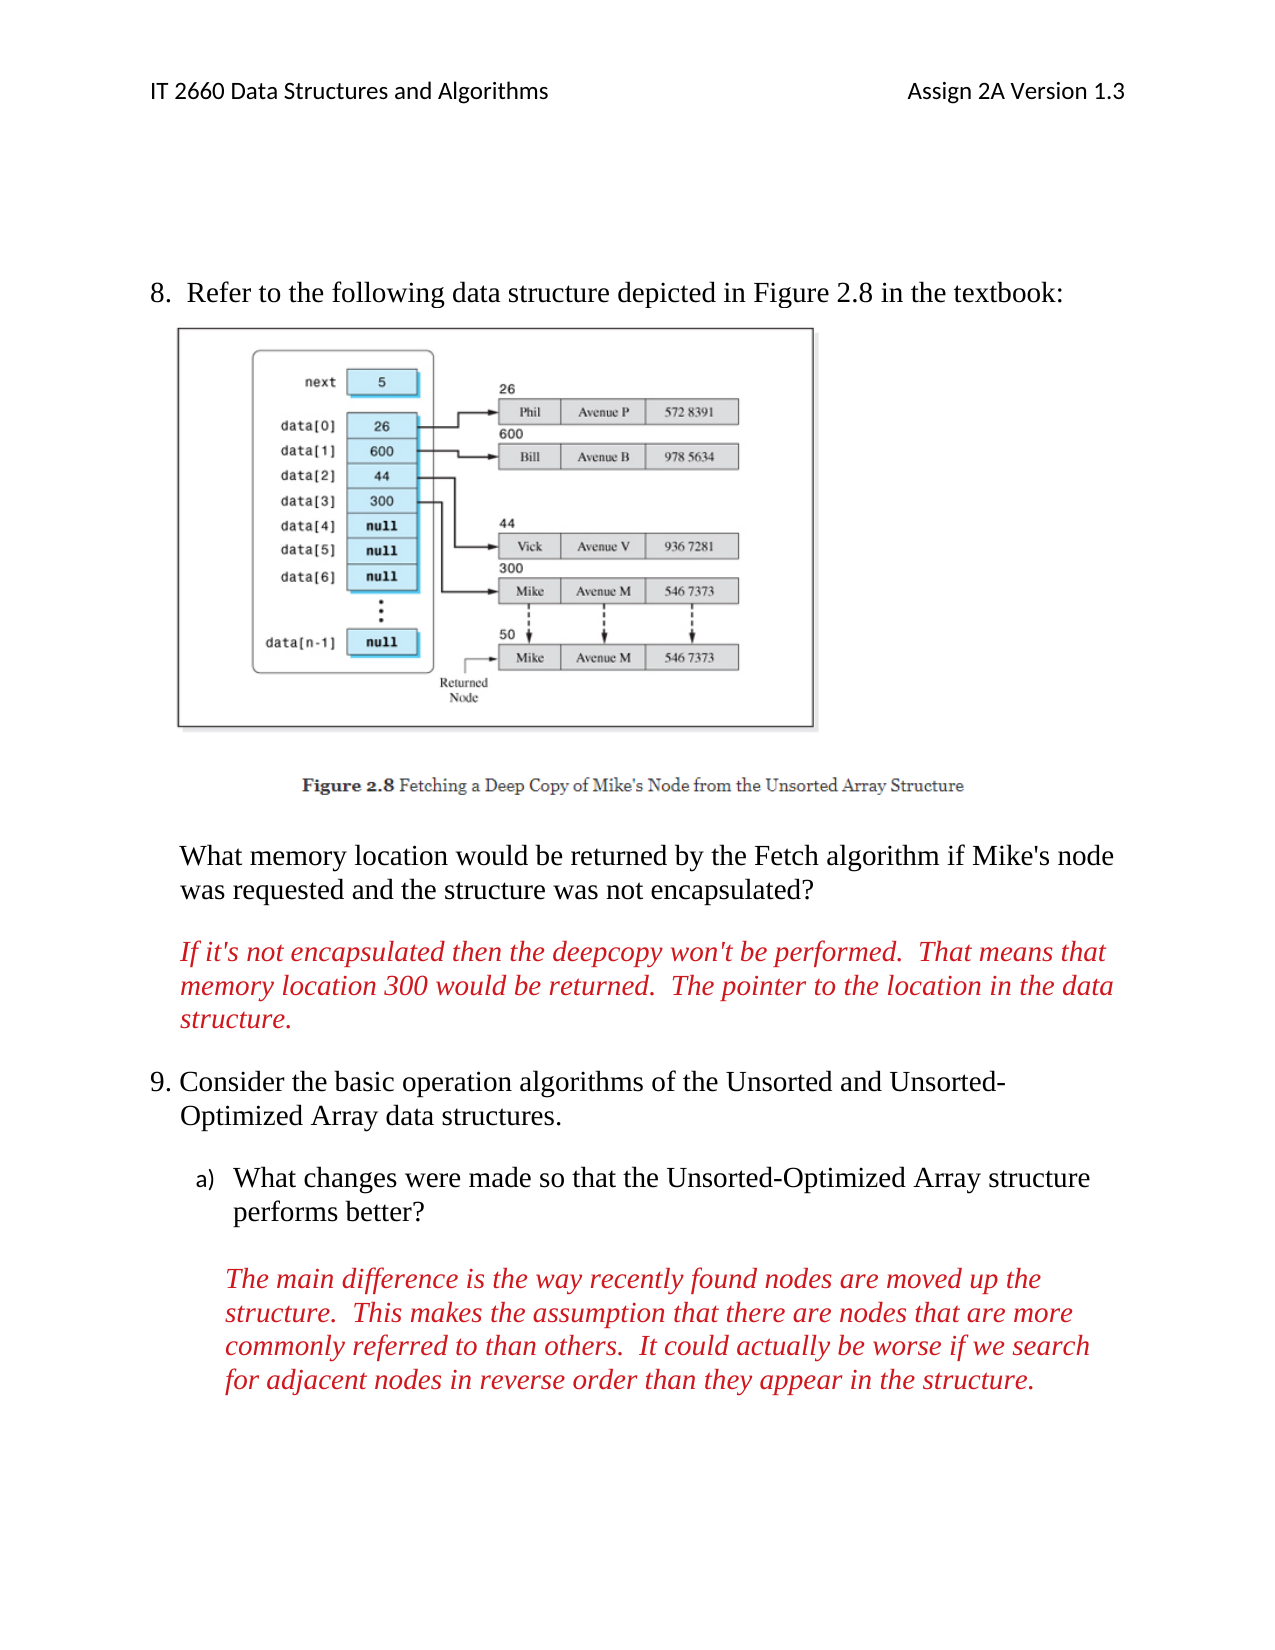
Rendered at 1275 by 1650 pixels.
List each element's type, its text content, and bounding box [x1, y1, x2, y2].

list What changes were made so that the Unsorted-Optimized Array structure performs better? [195, 1161, 1125, 1228]
picture [150, 308, 994, 809]
list The main difference is the way recently found nodes are moved up the structure. This makes the assumption that there are nodes that are more commonly referred to than others. It could actually be worse if we search for adjacent nodes in reverse order than they appear in the structure. [225, 1261, 1125, 1395]
text 9. Consider the basic operation algorithms of the Unsorted and Unsorted-Optimized Array data structures. [150, 1064, 1125, 1131]
text If it's not encapsulated then the deepcopy won't be performed. That means that memory location 300 would be returned. The pointer to the location in the data structure. [150, 934, 1125, 1035]
text What memory location would be returned by the Fetch algorithm if Mike's node was requested and the structure was not encapsulated? [150, 838, 1125, 905]
